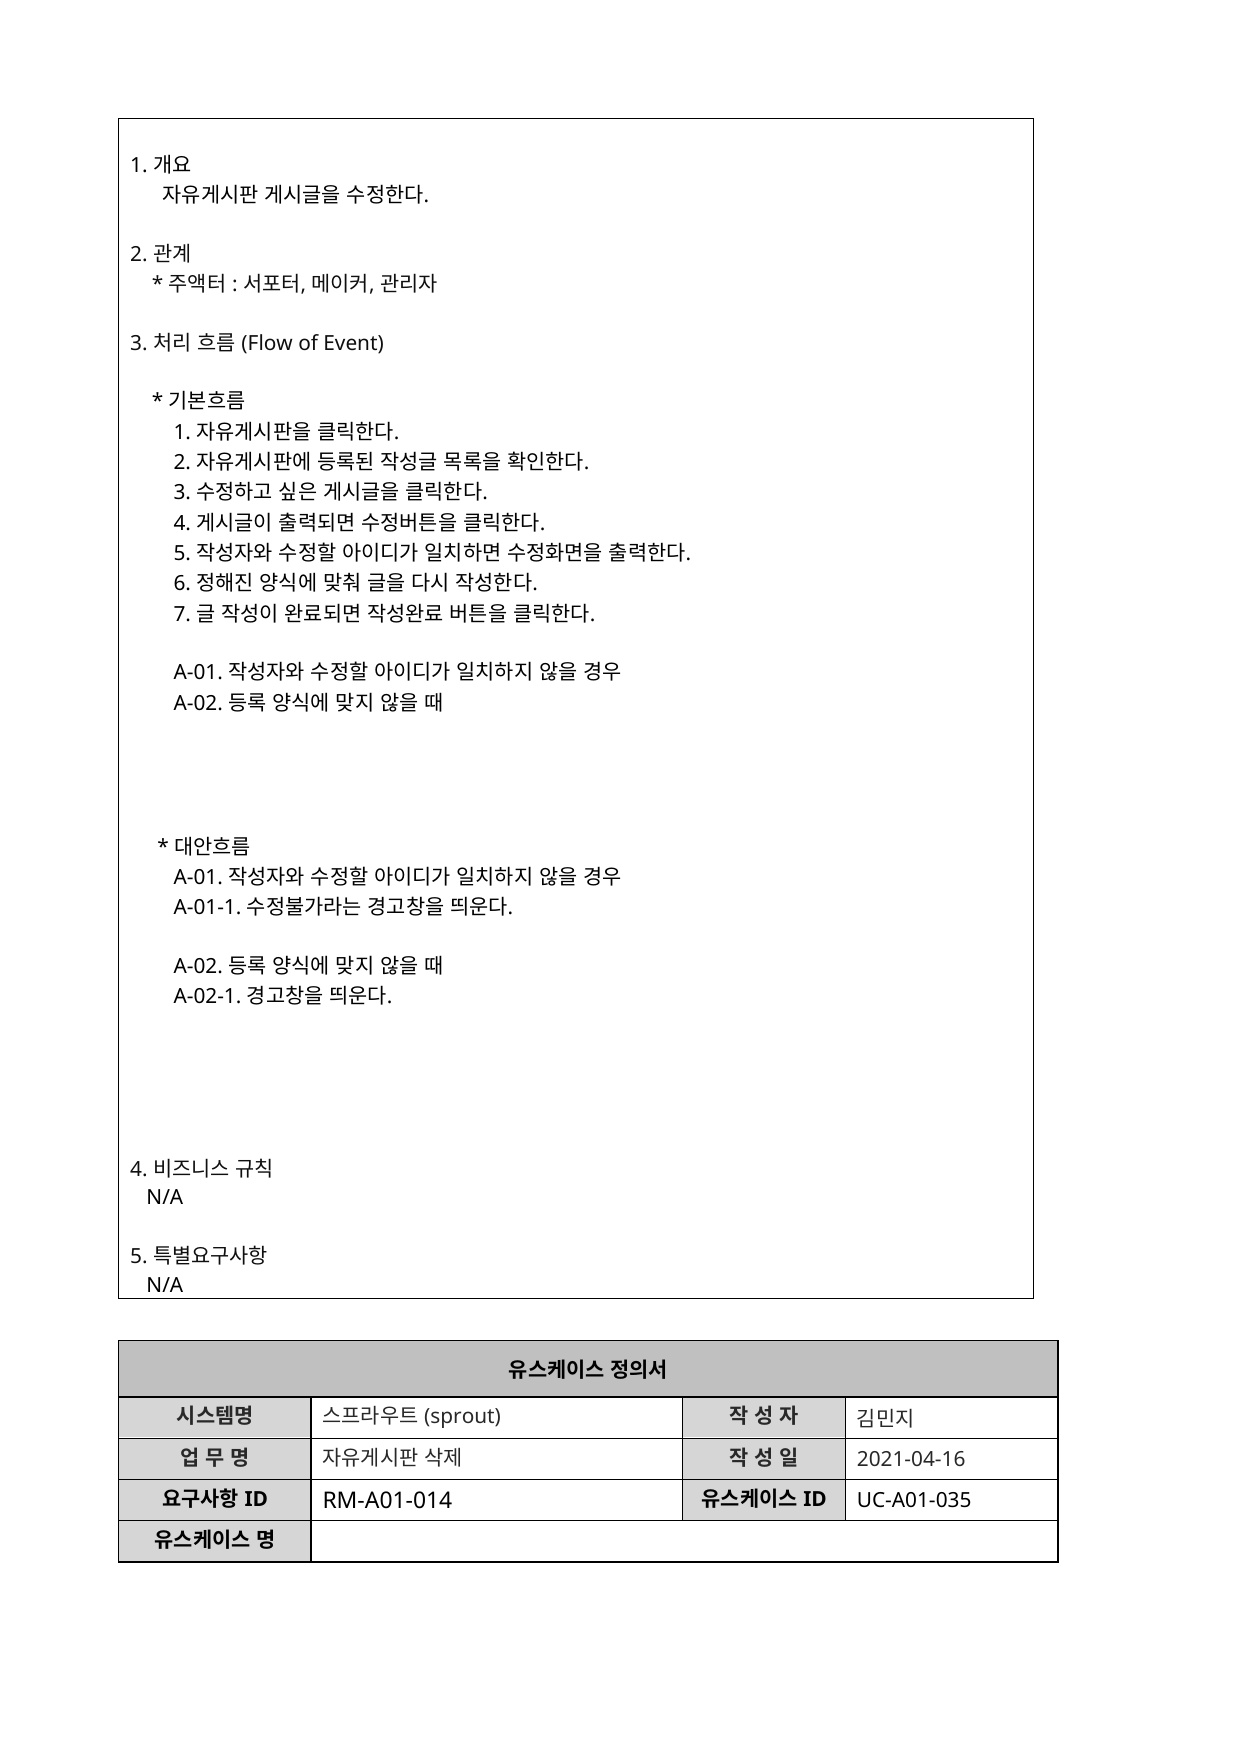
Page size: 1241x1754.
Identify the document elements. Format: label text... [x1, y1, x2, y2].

table_cell 1. 개요 자유게시판 게시글을 수정한다. 2. 관계 * 주액터 : 서포터, 메이커, 관리자 3. 처리 흐름 (Flow of Event) * 기본흐름 1. 자유게시판을 클릭한다. 2. 자유게시판에 등록된 작성글 목록을 확인한다. 3. 수정하고 싶은 게시글을 클릭한다. 4. 게시글이 출력되면 수정버튼을 클릭한다. 5. 작성자와 수정할 아이디가 일치하면 수정화면을 출력한다. 6. 정해진 양식에 맞춰 글을 다시 작성한다. 7. 글 작성이 완료되면 작성완료 버튼을 클릭한다. A-01. 작성자와 수정할 아이디가 일치하지 않을 경우 A-02. 등록 양식에 맞지 않을 때 * 대안흐름 A-01. 작성자와 수정할 아이디가 일치하지 않을 경우 A-01-1. 수정불가라는 경고창을 띄운다. A-02. 등록 양식에 맞지 않을 때 A-02-1. 경고창을 띄운다. 4. 비즈니스 규칙 N/A 5. 특별요구사항 N/A [119, 119, 1033, 1298]
table_cell RM-A01-014 [312, 1480, 682, 1520]
table_cell 스프라우트 (sprout) [312, 1398, 682, 1437]
table_cell [312, 1521, 1057, 1561]
table_cell 요구사항 ID [119, 1480, 310, 1520]
table_header 유스케이스 정의서 [119, 1341, 1057, 1396]
table_cell 2021-04-16 [846, 1439, 1057, 1479]
table_cell 작 성 자 [683, 1398, 845, 1437]
table_cell 유스케이스 ID [683, 1480, 845, 1520]
table_cell 업 무 명 [119, 1439, 310, 1479]
table_cell 자유게시판 삭제 [312, 1439, 682, 1479]
table_cell 유스케이스 명 [119, 1521, 310, 1561]
table_cell 시스템명 [119, 1398, 310, 1437]
table_cell 김민지 [846, 1398, 1057, 1437]
table_cell 작 성 일 [683, 1439, 845, 1479]
table_cell UC-A01-035 [846, 1480, 1057, 1520]
